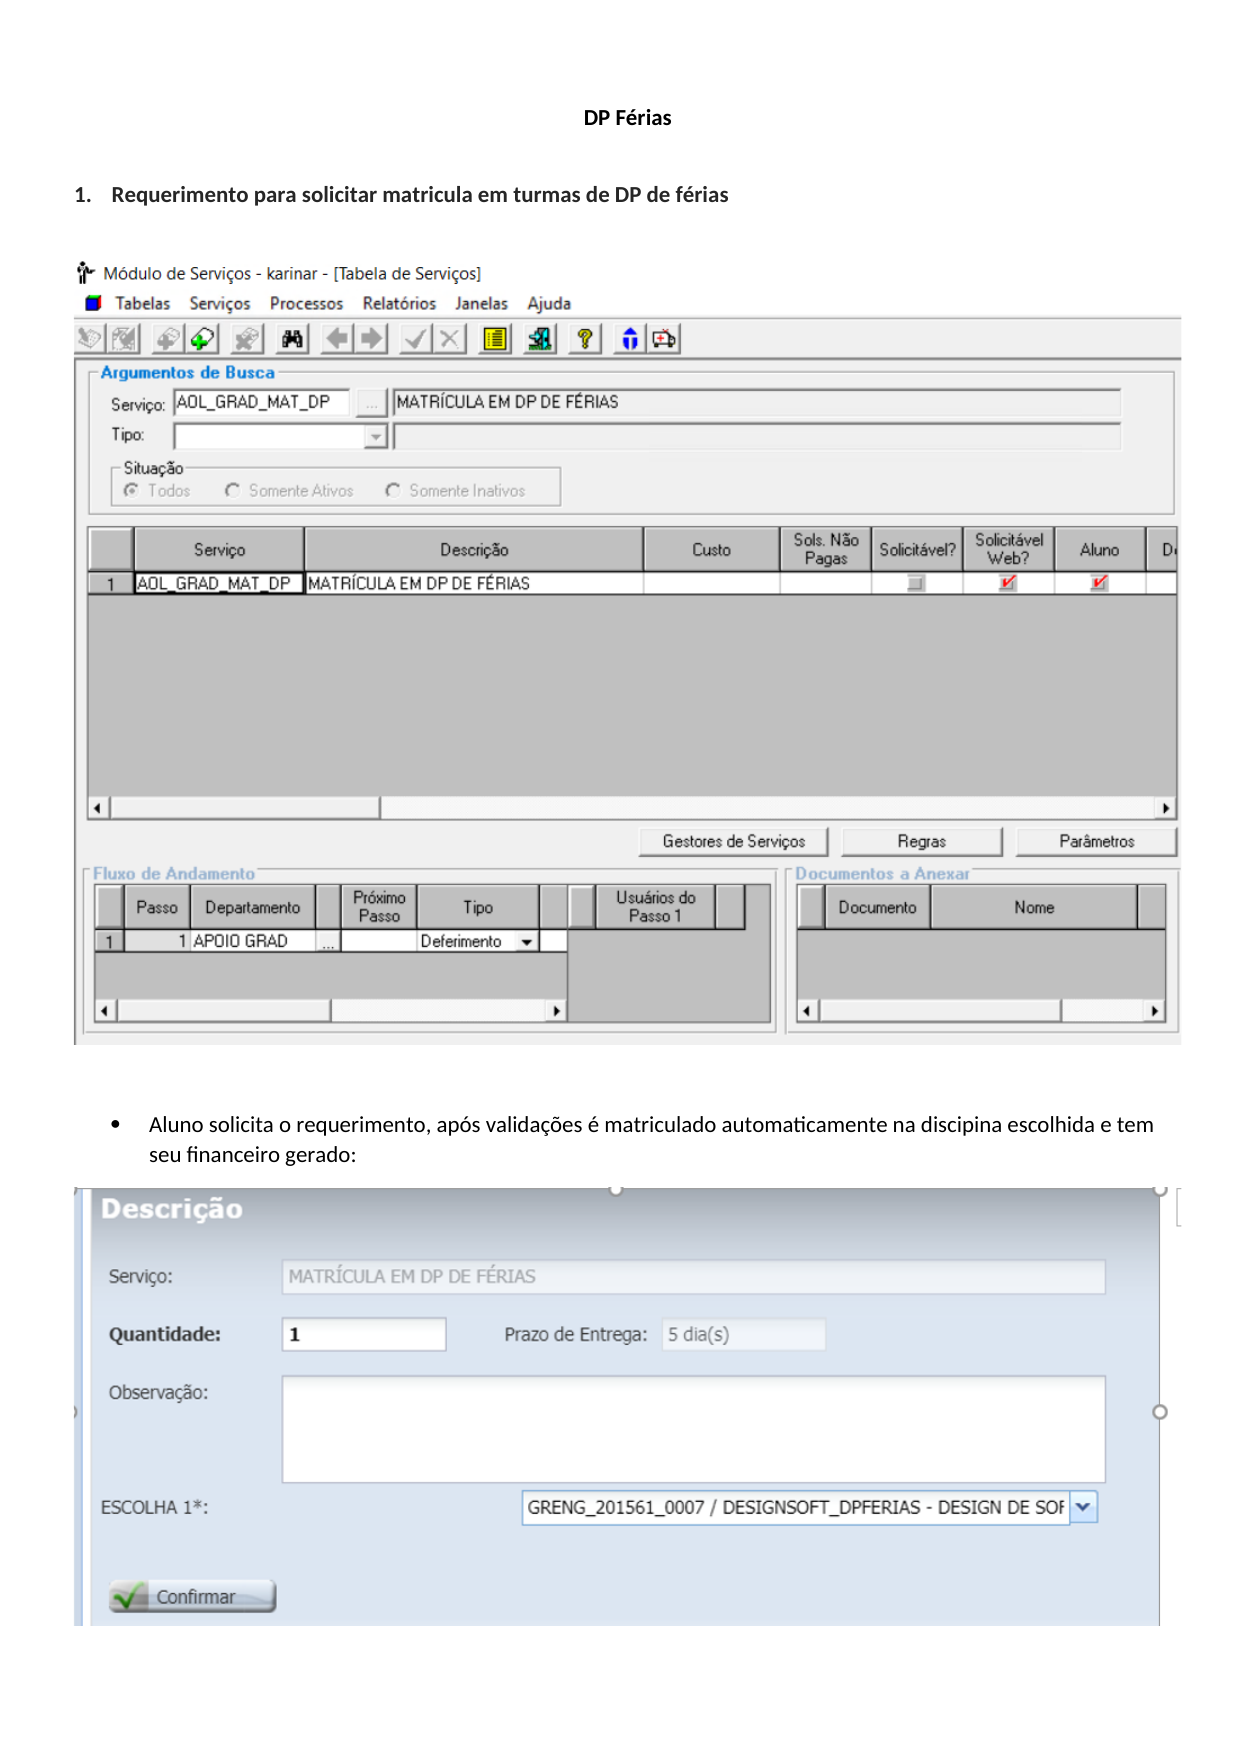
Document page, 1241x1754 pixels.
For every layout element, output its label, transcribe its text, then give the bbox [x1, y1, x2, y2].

picture [73, 257, 1182, 1045]
list Requerimento para solicitar matricula em turmas de DP de férias [74, 181, 1181, 208]
text DP Férias [74, 103, 1181, 131]
list Aluno solicita o requerimento, após validações é matriculado automaticamente na discipina escolhida e tem seu financeiro gerado: [111, 1110, 1181, 1168]
picture [73, 1187, 1182, 1626]
